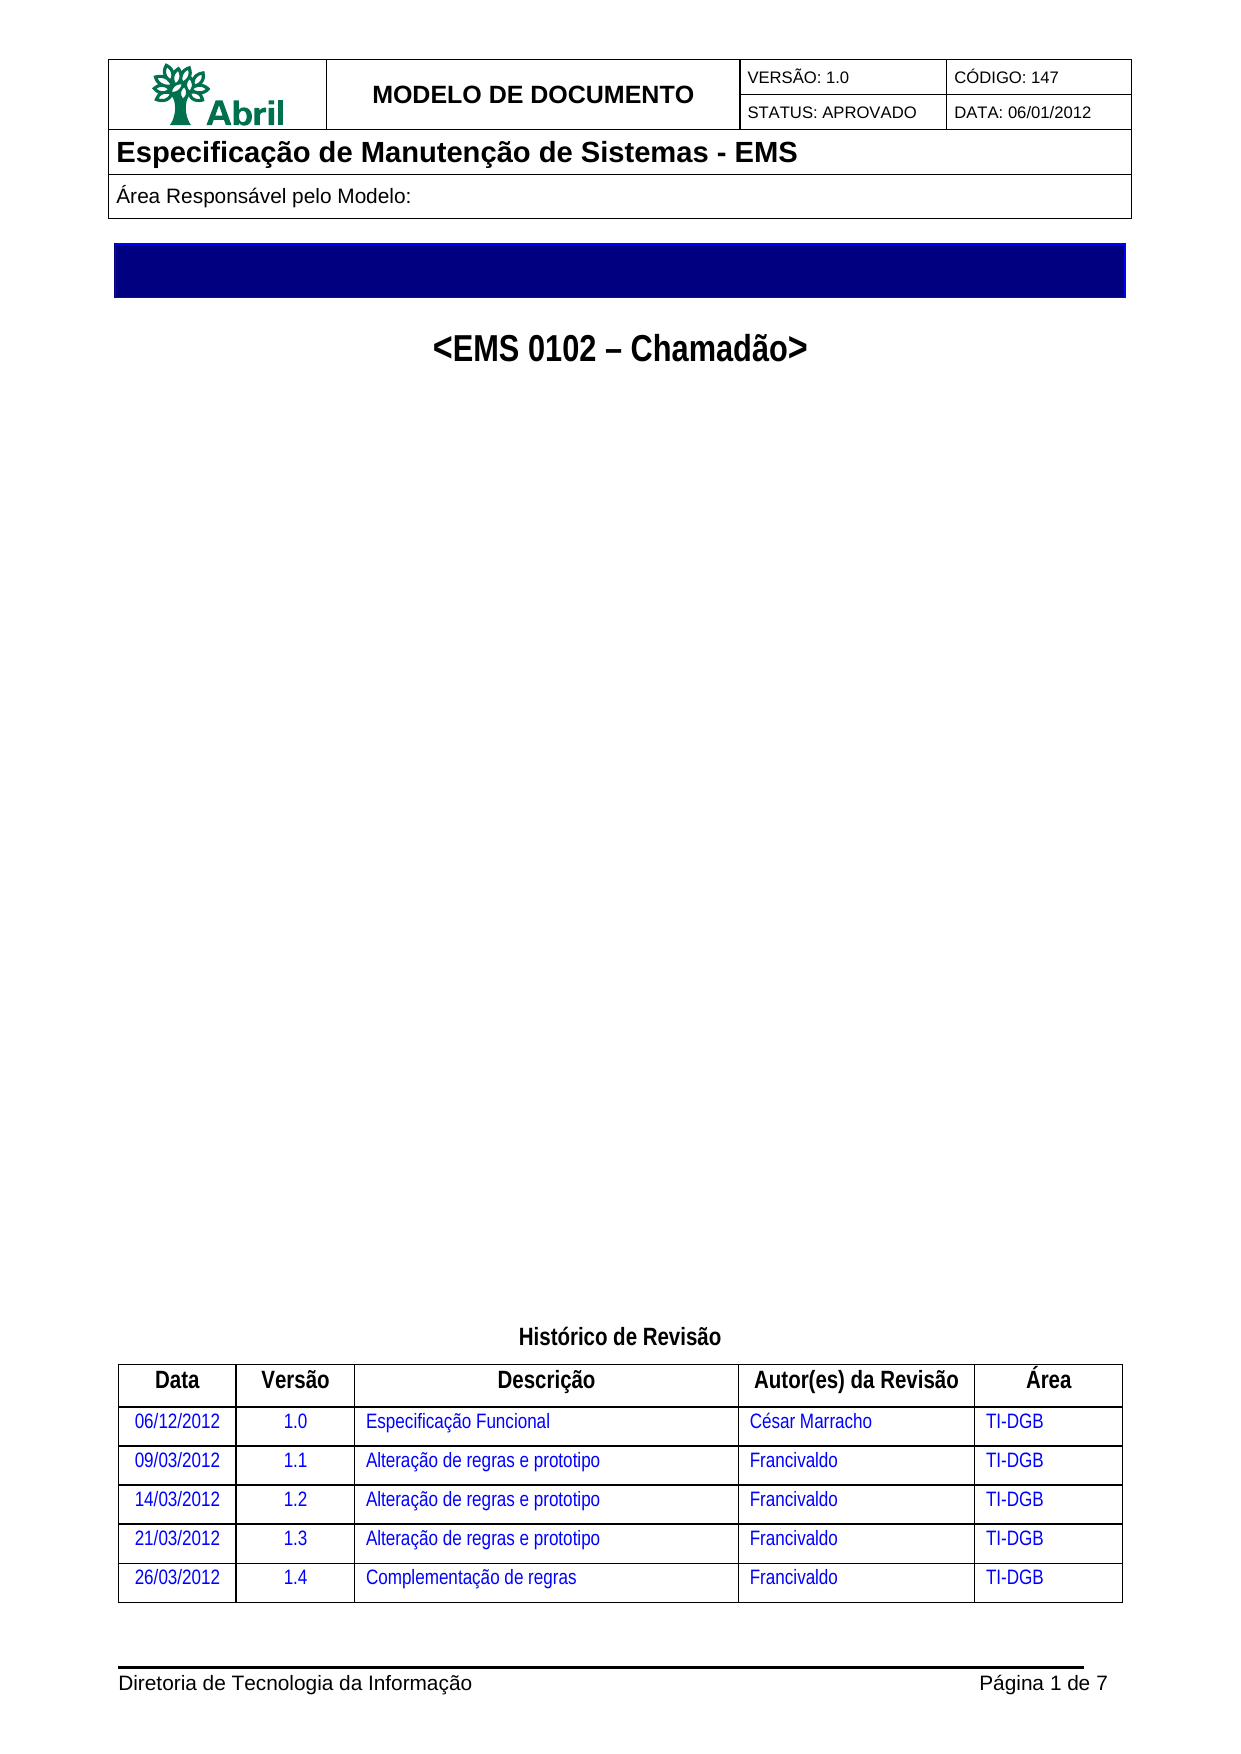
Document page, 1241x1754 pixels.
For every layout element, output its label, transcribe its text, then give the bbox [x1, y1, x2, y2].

table_header Versão [237, 1365, 354, 1406]
table_cell Alteração de regras e prototipo [355, 1486, 738, 1523]
table_header Autor(es) da Revisão [739, 1365, 974, 1406]
table_cell 1.2 [237, 1486, 354, 1523]
table_cell Francivaldo [739, 1525, 974, 1562]
table_cell Francivaldo [739, 1486, 974, 1523]
table_header Área [975, 1365, 1122, 1406]
table_cell 1.4 [237, 1564, 354, 1601]
table_header Data [119, 1365, 235, 1406]
table_cell Francivaldo [739, 1564, 974, 1601]
table_cell Francivaldo [739, 1447, 974, 1484]
table_cell 21/03/2012 [119, 1525, 235, 1562]
table_cell Alteração de regras e prototipo [355, 1447, 738, 1484]
table_cell 26/03/2012 [119, 1564, 235, 1601]
table_cell 06/12/2012 [119, 1408, 235, 1445]
title Histórico de Revisão [118, 1322, 1122, 1351]
table_cell 1.1 [237, 1447, 354, 1484]
table_cell 14/03/2012 [119, 1486, 235, 1523]
table_cell César Marracho [739, 1408, 974, 1445]
table_cell TI-DGB [975, 1447, 1122, 1484]
table_cell TI-DGB [975, 1525, 1122, 1562]
table_cell 1.0 [237, 1408, 354, 1445]
table_cell 1.3 [237, 1525, 354, 1562]
table_cell TI-DGB [975, 1564, 1122, 1601]
list <EMS 0102 – Chamadão> [118, 322, 1122, 370]
table_cell 09/03/2012 [119, 1447, 235, 1484]
table_cell Complementação de regras [355, 1564, 738, 1601]
table_header Descrição [355, 1365, 738, 1406]
table_cell TI-DGB [975, 1408, 1122, 1445]
table_cell Especificação Funcional [355, 1408, 738, 1445]
table_cell TI-DGB [975, 1486, 1122, 1523]
table_cell Alteração de regras e prototipo [355, 1525, 738, 1562]
